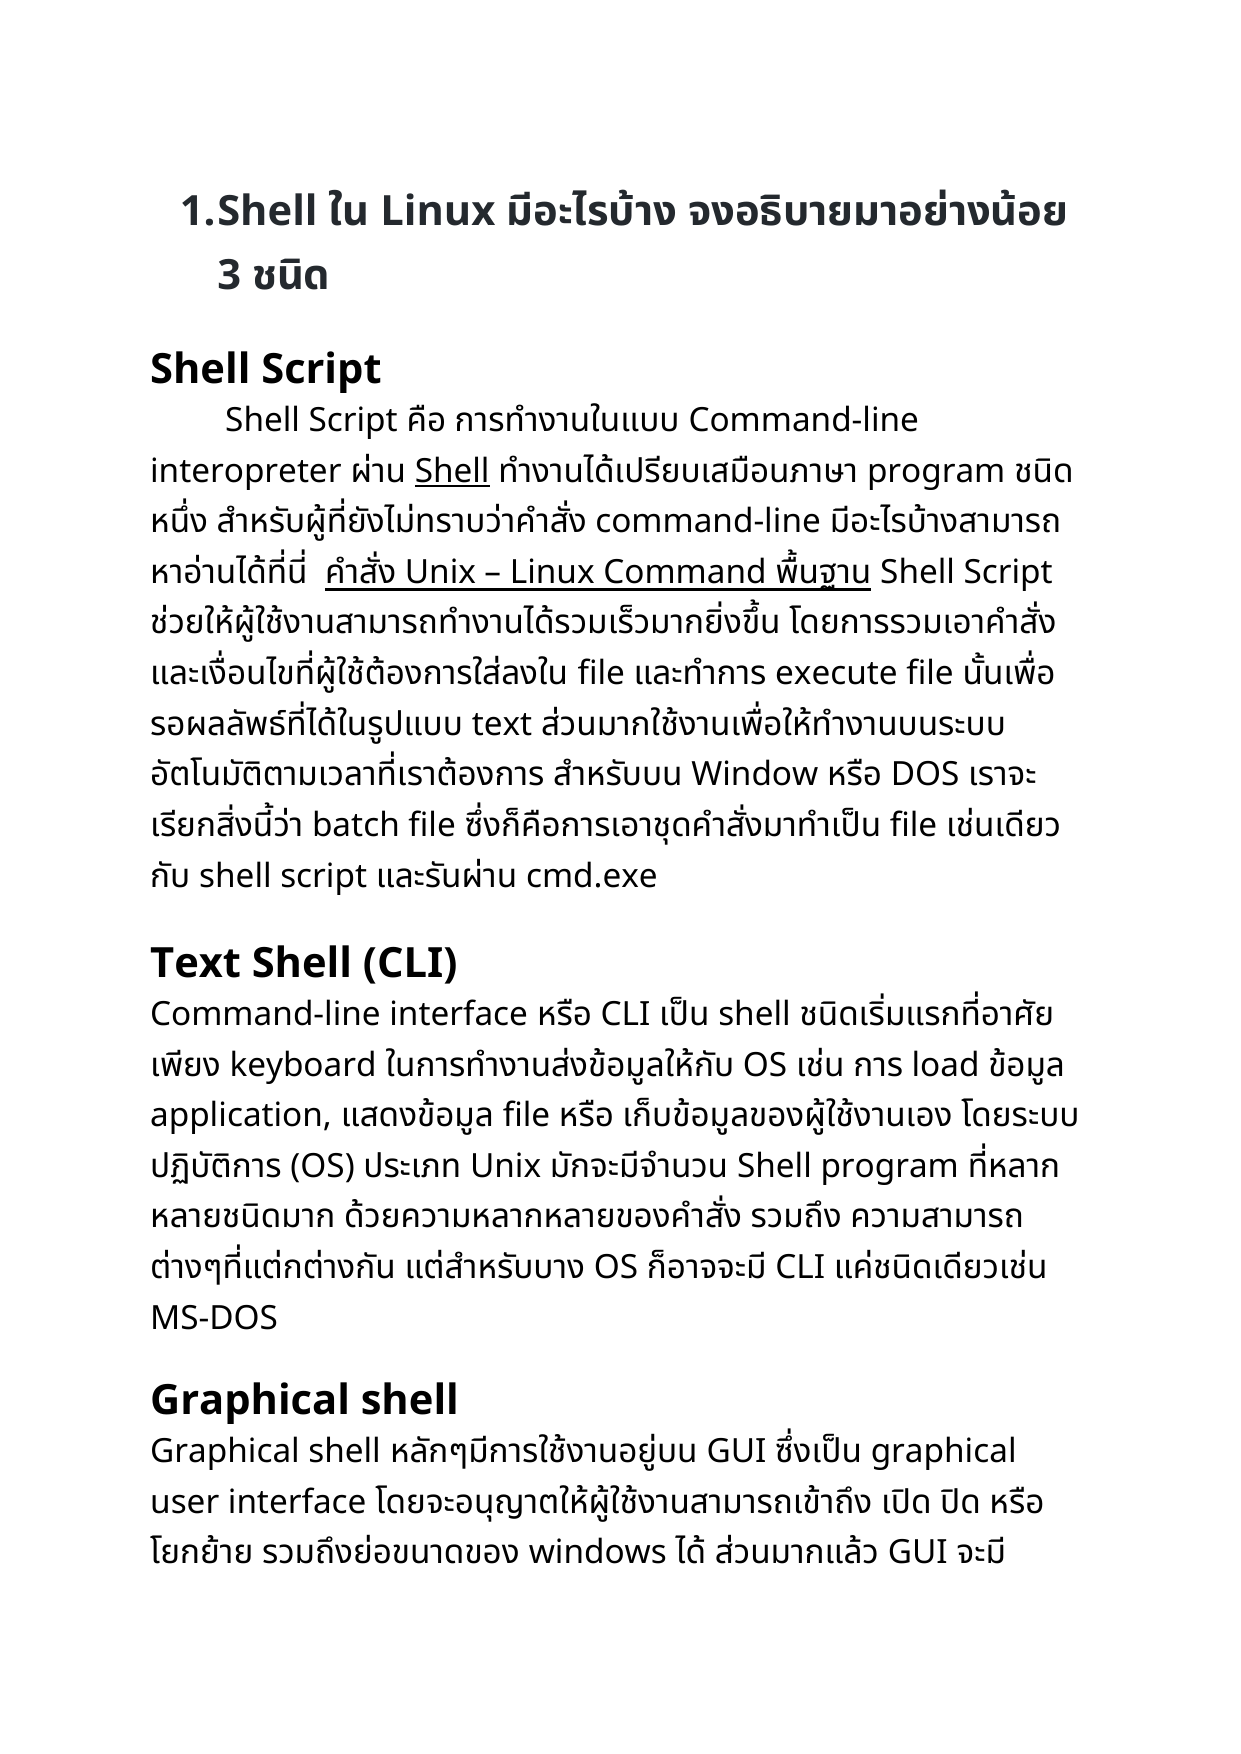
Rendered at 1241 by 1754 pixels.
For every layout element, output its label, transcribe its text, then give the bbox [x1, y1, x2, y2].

text Shell Script [150, 339, 1090, 396]
text Shell Script คือ การทำงานในแบบ Command-line interopreter ผ่าน Shell ทำงานได้เปรียบเสมือนภาษา program ชนิดหนึ่ง สำหรับผู้ที่ยังไม่ทราบว่าคำสั่ง command-line มีอะไรบ้างสามารถหาอ่านได้ที่นี่ คำสั่ง Unix – Linux Command พื้นฐาน Shell Script ช่วยให้ผู้ใช้งานสามารถทำงานได้รวมเร็วมากยิ่งขึ้น โดยการรวมเอาคำสั่งและเงื่อนไขที่ผู้ใช้ต้องการใส่ลงใน file และทำการ execute file นั้นเพื่อรอผลลัพธ์ที่ได้ในรูปแบบ text ส่วนมากใช้งานเพื่อให้ทำงานบนระบบอัตโนมัติตามเวลาที่เราต้องการ สำหรับบน Window หรือ DOS เราจะเรียกสิ่งนี้ว่า batch file ซึ่งก็คือการเอาชุดคำสั่งมาทำเป็น file เช่นเดียวกับ shell script และรันผ่าน cmd.exe [150, 396, 1090, 902]
list Shell ใน Linux มีอะไรบ้าง จงอธิบายมาอย่างน้อย 3 ชนิด [179, 181, 1090, 308]
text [150, 1427, 1090, 1579]
subtitle Text Shell (CLI) [150, 933, 1090, 990]
subtitle Graphical shell [150, 1370, 1090, 1427]
text Command-line interface หรือ CLI เป็น shell ชนิดเริ่มแรกที่อาศัยเพียง keyboard ในการทำงานส่งข้อมูลให้กับ OS เช่น การ load ข้อมูล application, แสดงข้อมูล file หรือ เก็บข้อมูลของผู้ใช้งานเอง โดยระบบปฏิบัติการ (OS) ประเภท Unix มักจะมีจำนวน Shell program ที่หลากหลายชนิดมาก ด้วยความหลากหลายของคำสั่ง รวมถึง ความสามารถต่างๆที่แต่กต่างกัน แต่สำหรับบาง OS ก็อาจจะมี CLI แค่ชนิดเดียวเช่น MS-DOS [150, 990, 1090, 1339]
